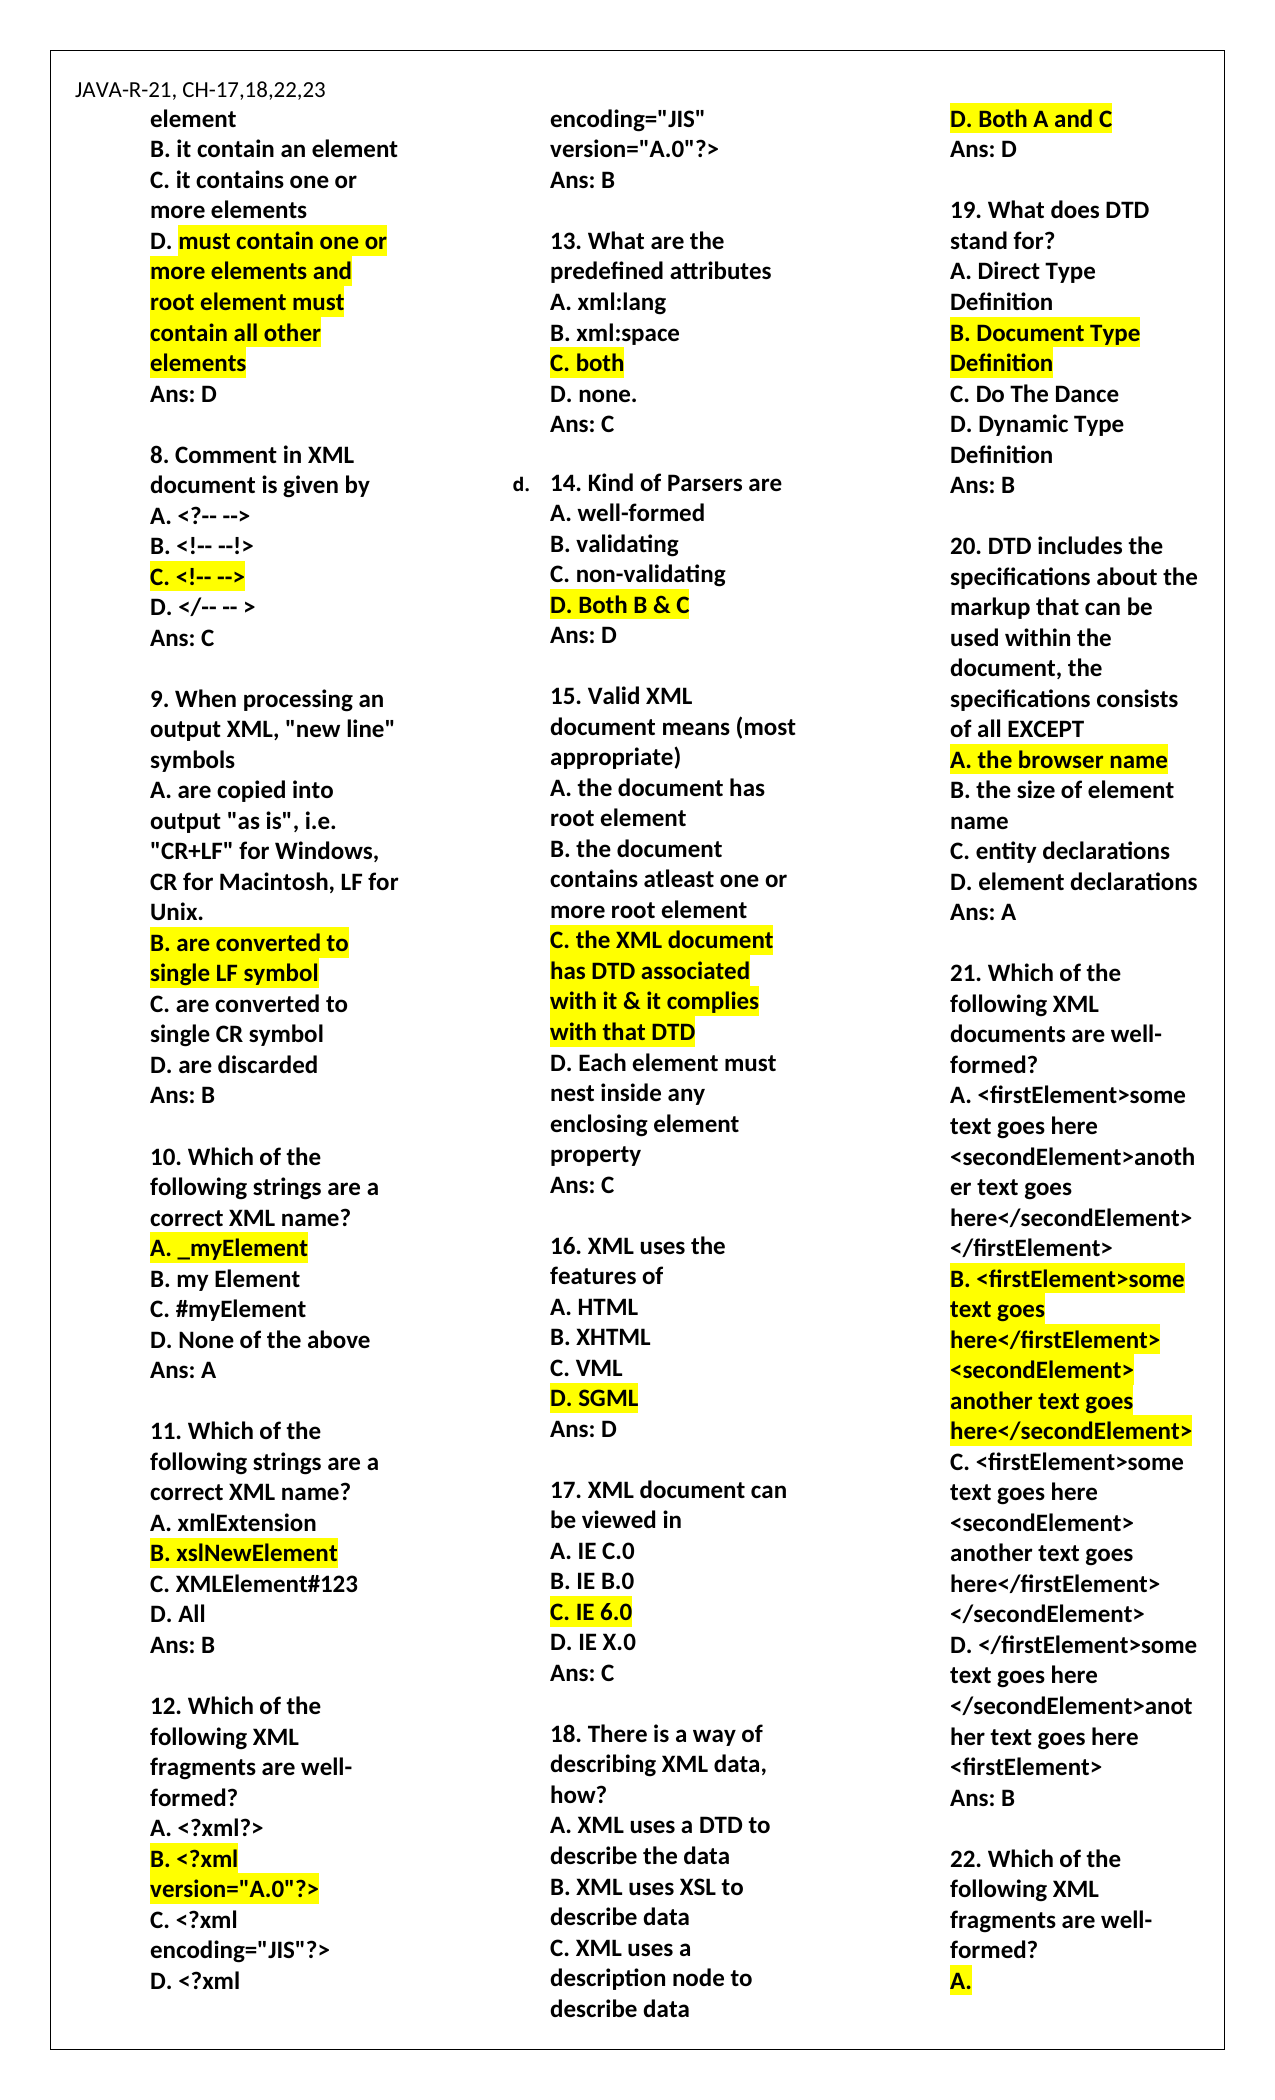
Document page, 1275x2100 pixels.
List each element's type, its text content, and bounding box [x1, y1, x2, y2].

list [512, 467, 800, 2023]
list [912, 103, 1200, 1995]
